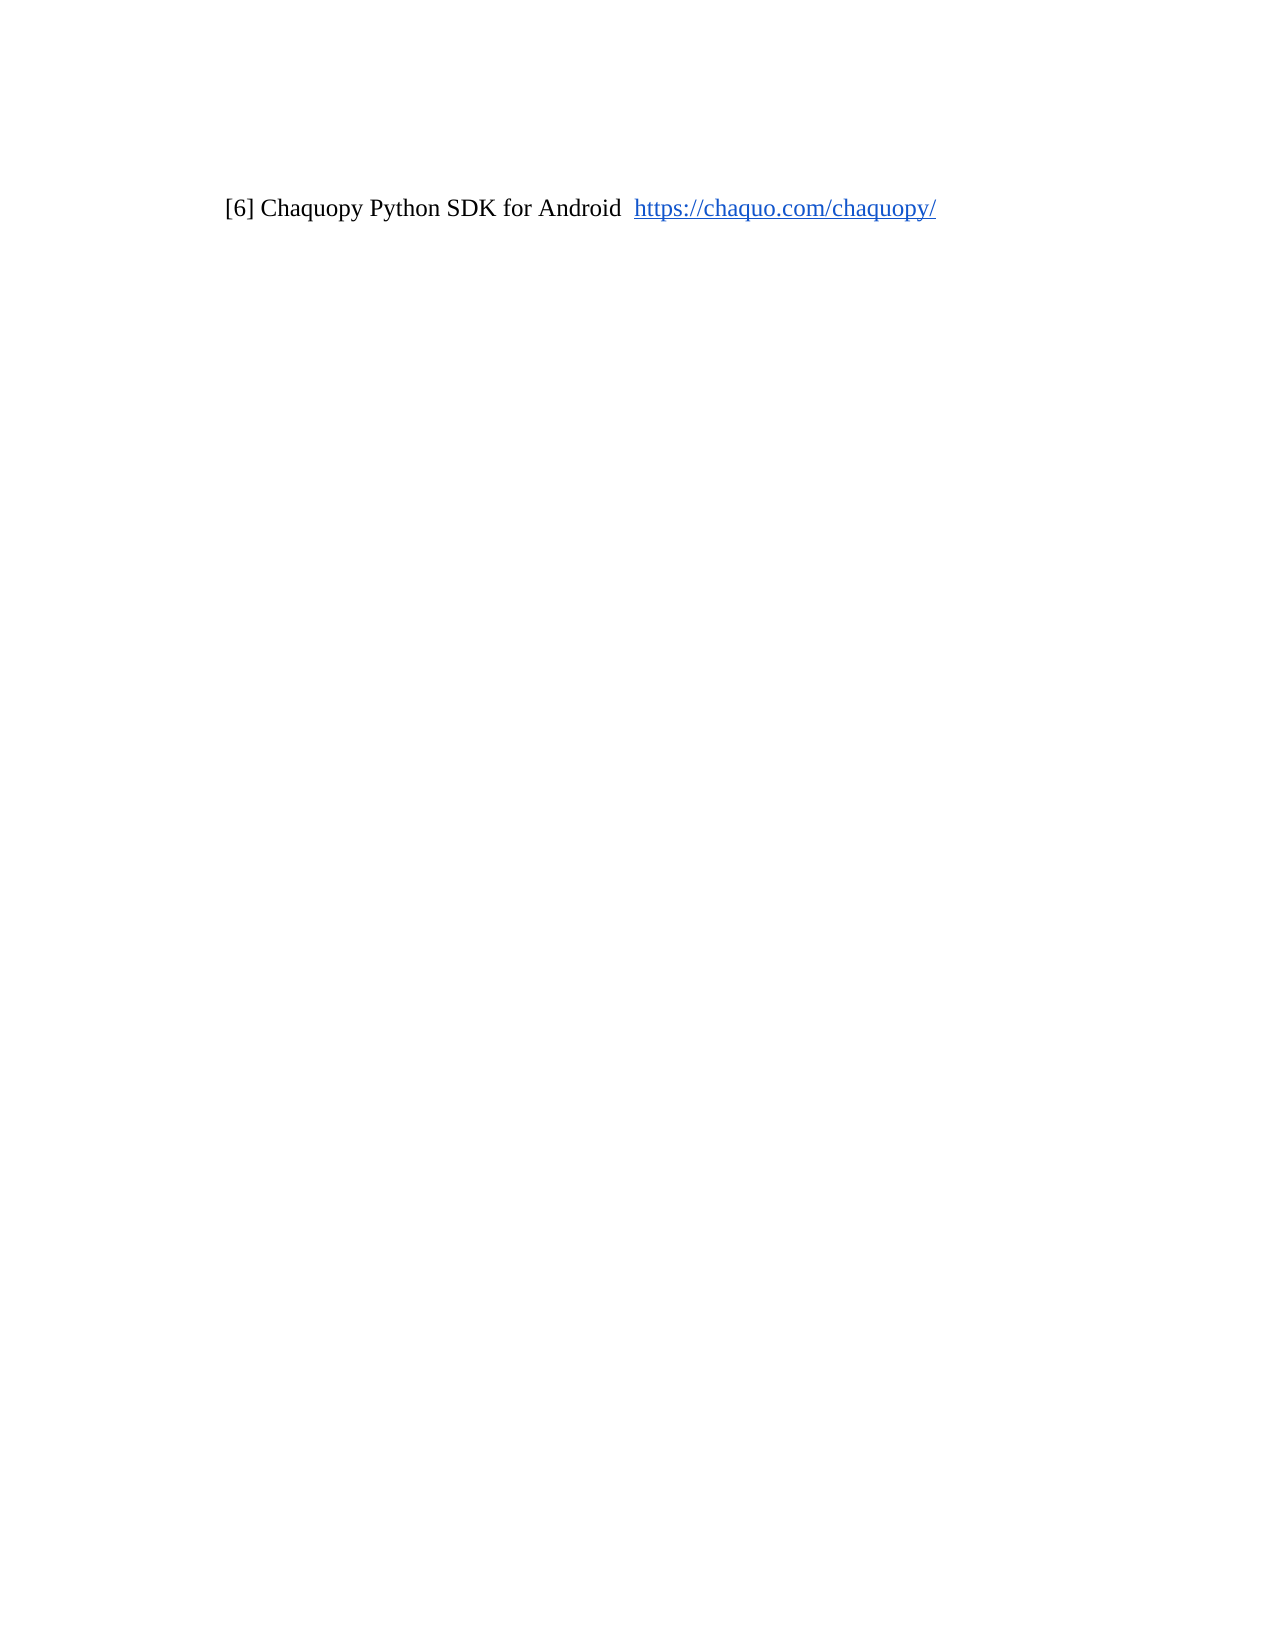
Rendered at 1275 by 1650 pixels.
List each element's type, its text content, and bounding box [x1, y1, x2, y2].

text [6] Chaquopy Python SDK for Android https://chaquo.com/chaquopy/ [150, 193, 1125, 222]
